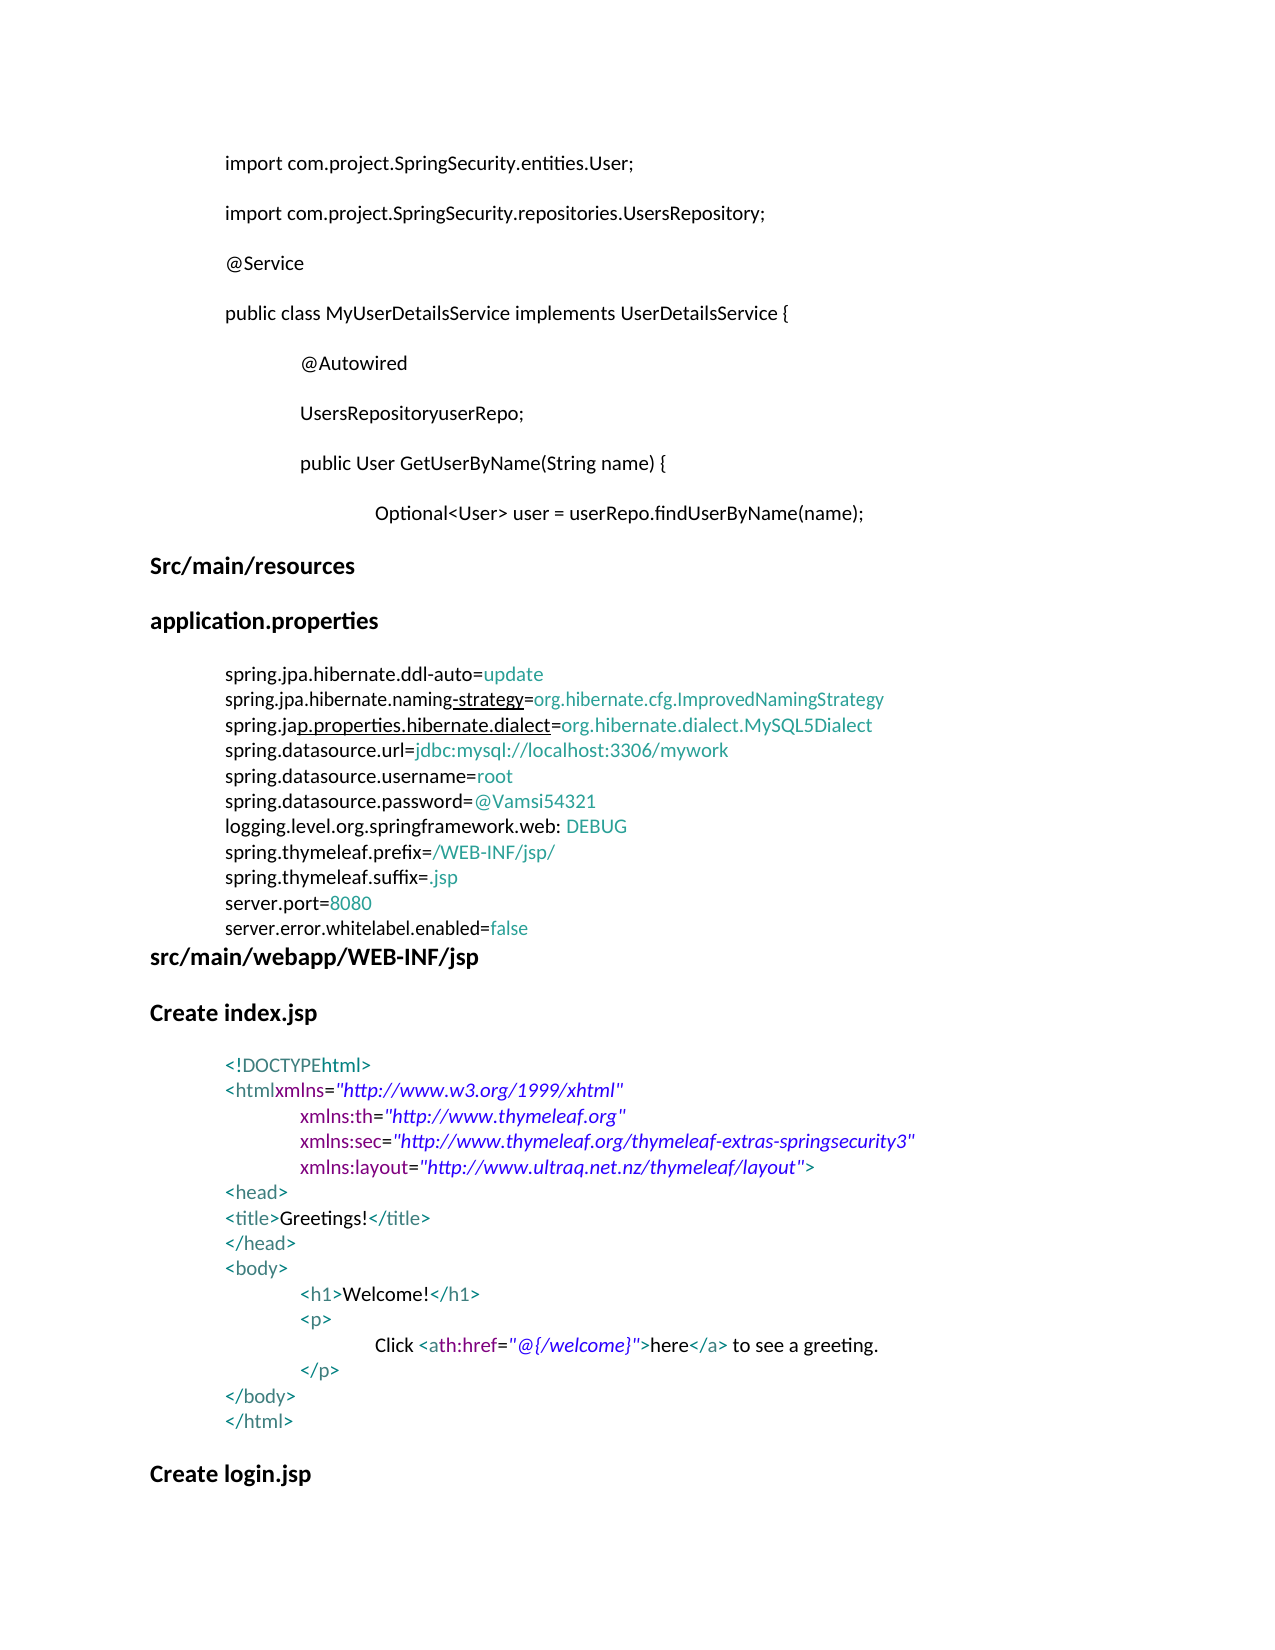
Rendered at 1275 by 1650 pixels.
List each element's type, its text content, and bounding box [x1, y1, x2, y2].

text <head> [225, 1179, 1106, 1205]
text Click <ath:href="@{/welcome}">here</a> to see a greeting. [375, 1332, 1106, 1357]
text public class MyUserDetailsService implements UserDetailsService { @Autowired [225, 301, 891, 376]
text </p> [300, 1357, 339, 1383]
text </head> [225, 1230, 1106, 1256]
subtitle Src/main/resources application.properties [150, 550, 536, 636]
text spring.jpa.hibernate.ddl-auto=update [225, 661, 1106, 687]
text <title>Greetings!</title> [225, 1205, 1106, 1230]
text <!DOCTYPEhtml> [225, 1052, 1106, 1078]
text <htmlxmlns="http://www.w3.org/1999/xhtml" xmlns:th="http://www.thymeleaf.org" xmlns:sec="http://www.thymeleaf.org/thymeleaf-extras-springsecurity3" xmlns:layout="http://www.ultraq.net.nz/thymeleaf/layout"> [225, 1078, 922, 1179]
text spring.datasource.password=@Vamsi54321 logging.level.org.springframework.web: DEBUG spring.thymeleaf.prefix=/WEB-INF/jsp/ spring.thymeleaf.suffix=.jsp [225, 788, 627, 890]
text <h1>Welcome!</h1> [300, 1281, 1106, 1306]
text Optional<User> user = userRepo.findUserByName(name); [375, 500, 1106, 525]
text <p> [300, 1306, 1106, 1332]
text </body> [225, 1383, 296, 1408]
text </html> [225, 1408, 296, 1433]
text <body> [225, 1256, 1106, 1281]
subtitle Create login.jsp [150, 1458, 1106, 1488]
text UsersRepositoryuserRepo; [300, 400, 1106, 426]
subtitle src/main/webapp/WEB-INF/jsp Create index.jsp [150, 941, 481, 1027]
text spring.jpa.hibernate.naming-strategy=org.hibernate.cfg.ImprovedNamingStrategy spring.jap.properties.hibernate.dialect=org.hibernate.dialect.MySQL5Dialect spring.datasource.url=jdbc:mysql://localhost:3306/mywork spring.datasource.username=root [225, 687, 943, 788]
text import com.project.SpringSecurity.repositories.UsersRepository; @Service [225, 200, 834, 276]
text import com.project.SpringSecurity.entities.User; [225, 150, 1106, 175]
text server.port=8080 server.error.whitelabel.enabled=false [225, 890, 536, 941]
text public User GetUserByName(String name) { [300, 450, 1106, 475]
